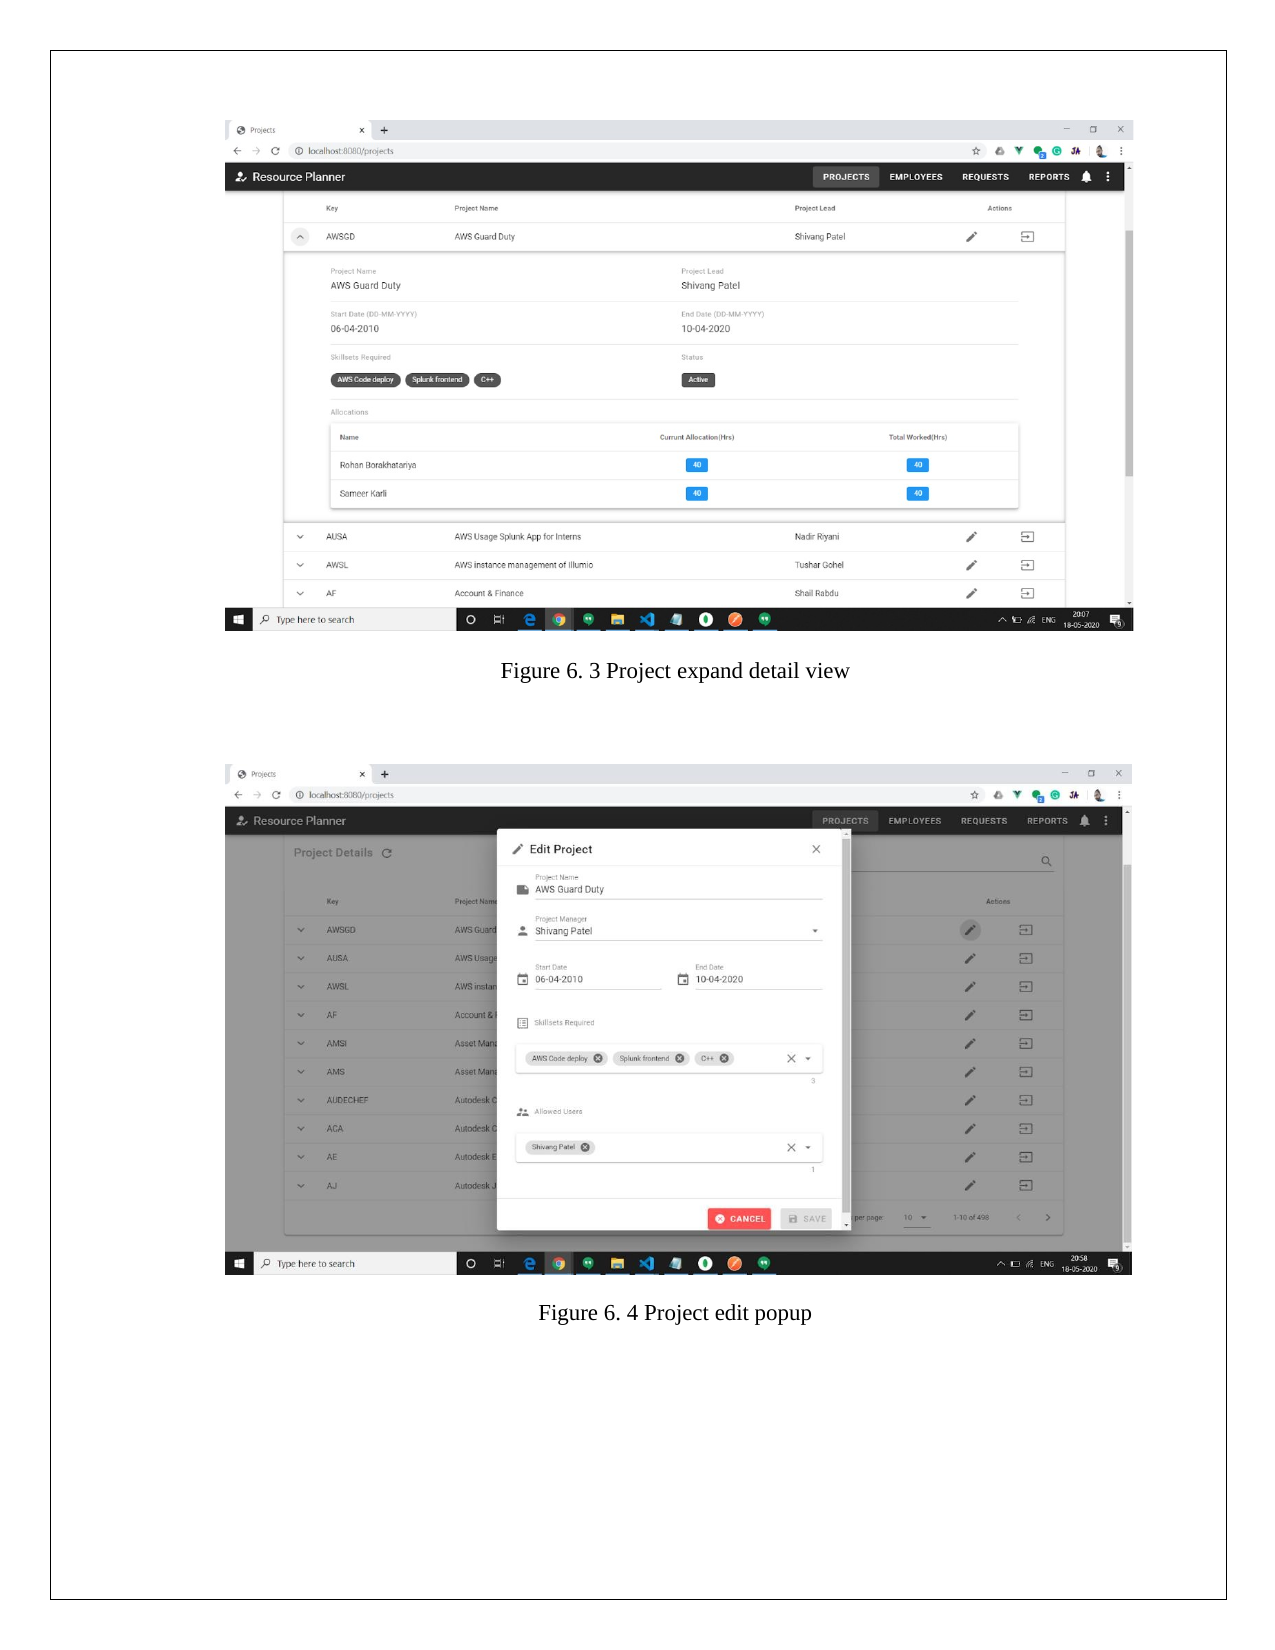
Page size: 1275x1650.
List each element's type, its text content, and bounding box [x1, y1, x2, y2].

picture [225, 764, 1132, 1275]
text Figure 6. 3 Project expand detail view [296, 657, 1054, 684]
text Figure 6. 4 Project edit popup [296, 1299, 1054, 1325]
picture [225, 120, 1134, 631]
